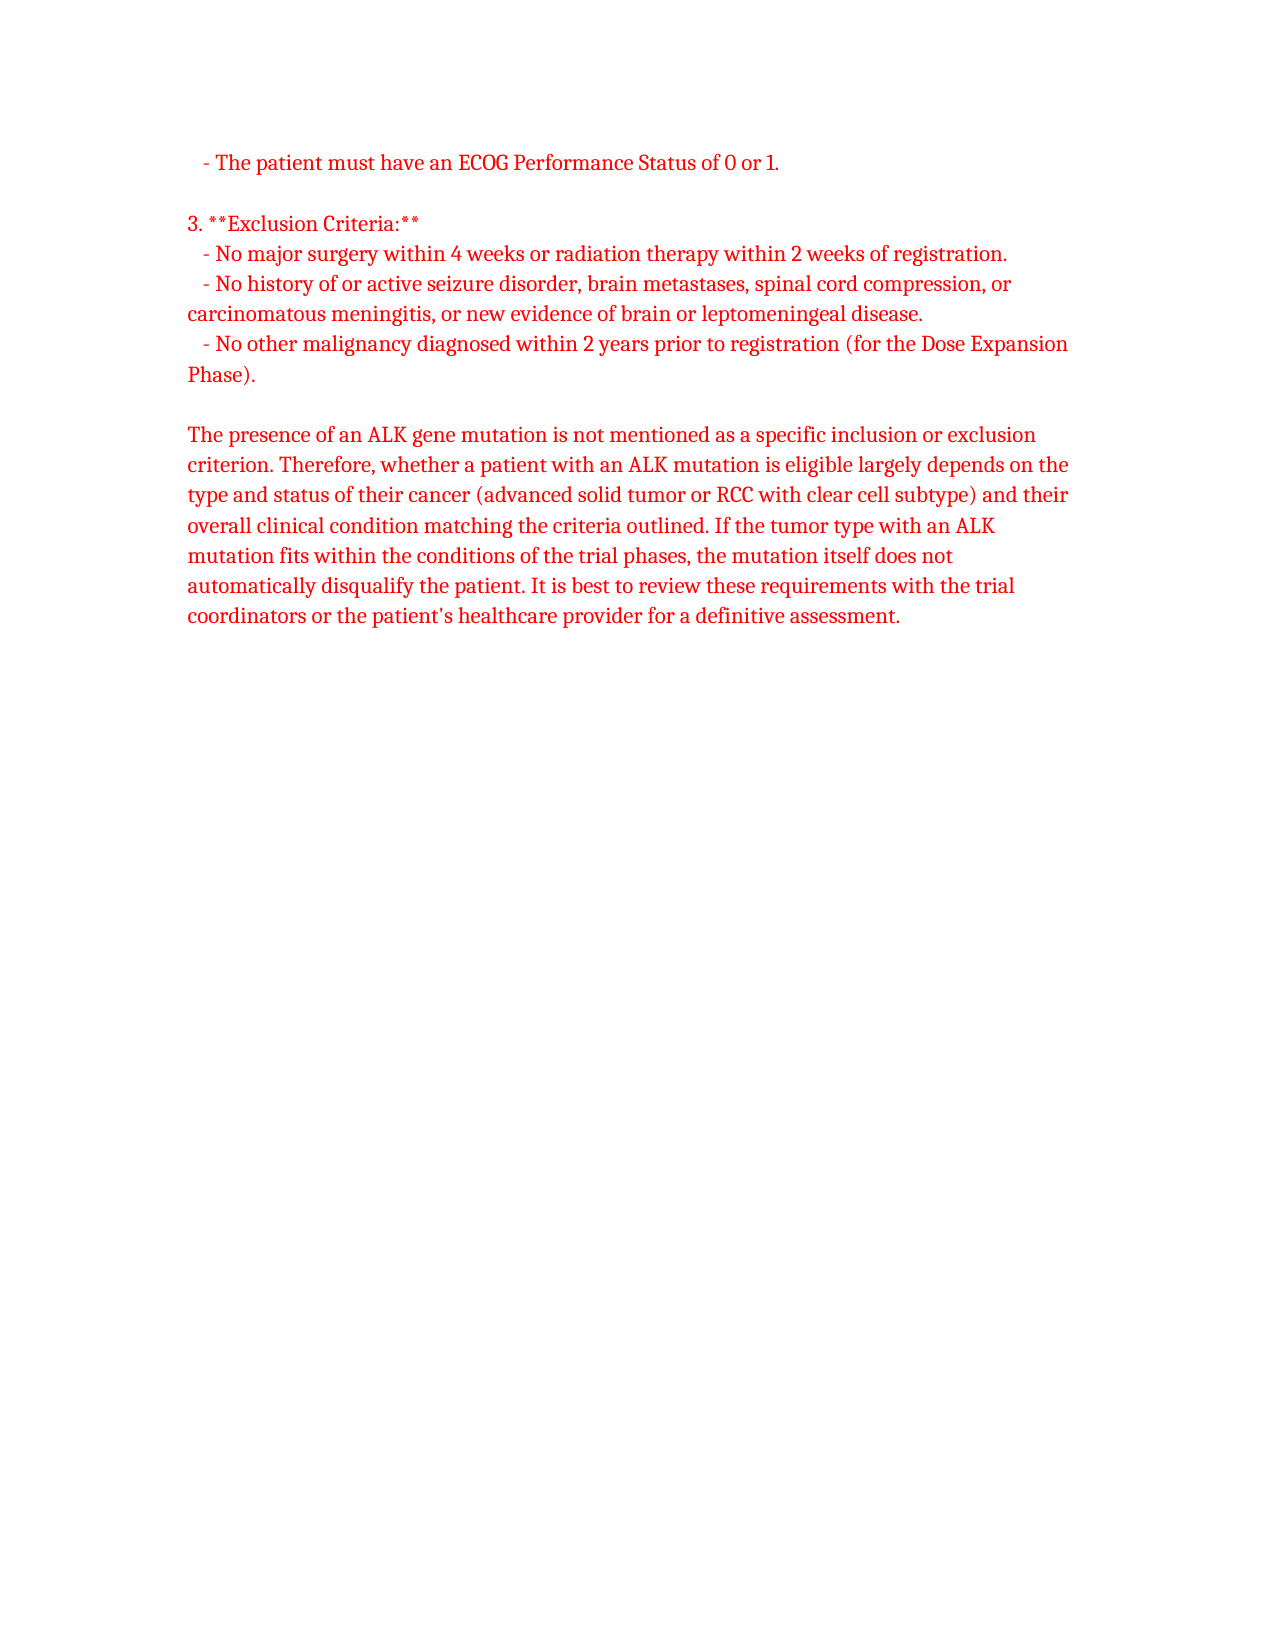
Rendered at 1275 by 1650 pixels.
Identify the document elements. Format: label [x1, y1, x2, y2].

text [187, 150, 1087, 629]
